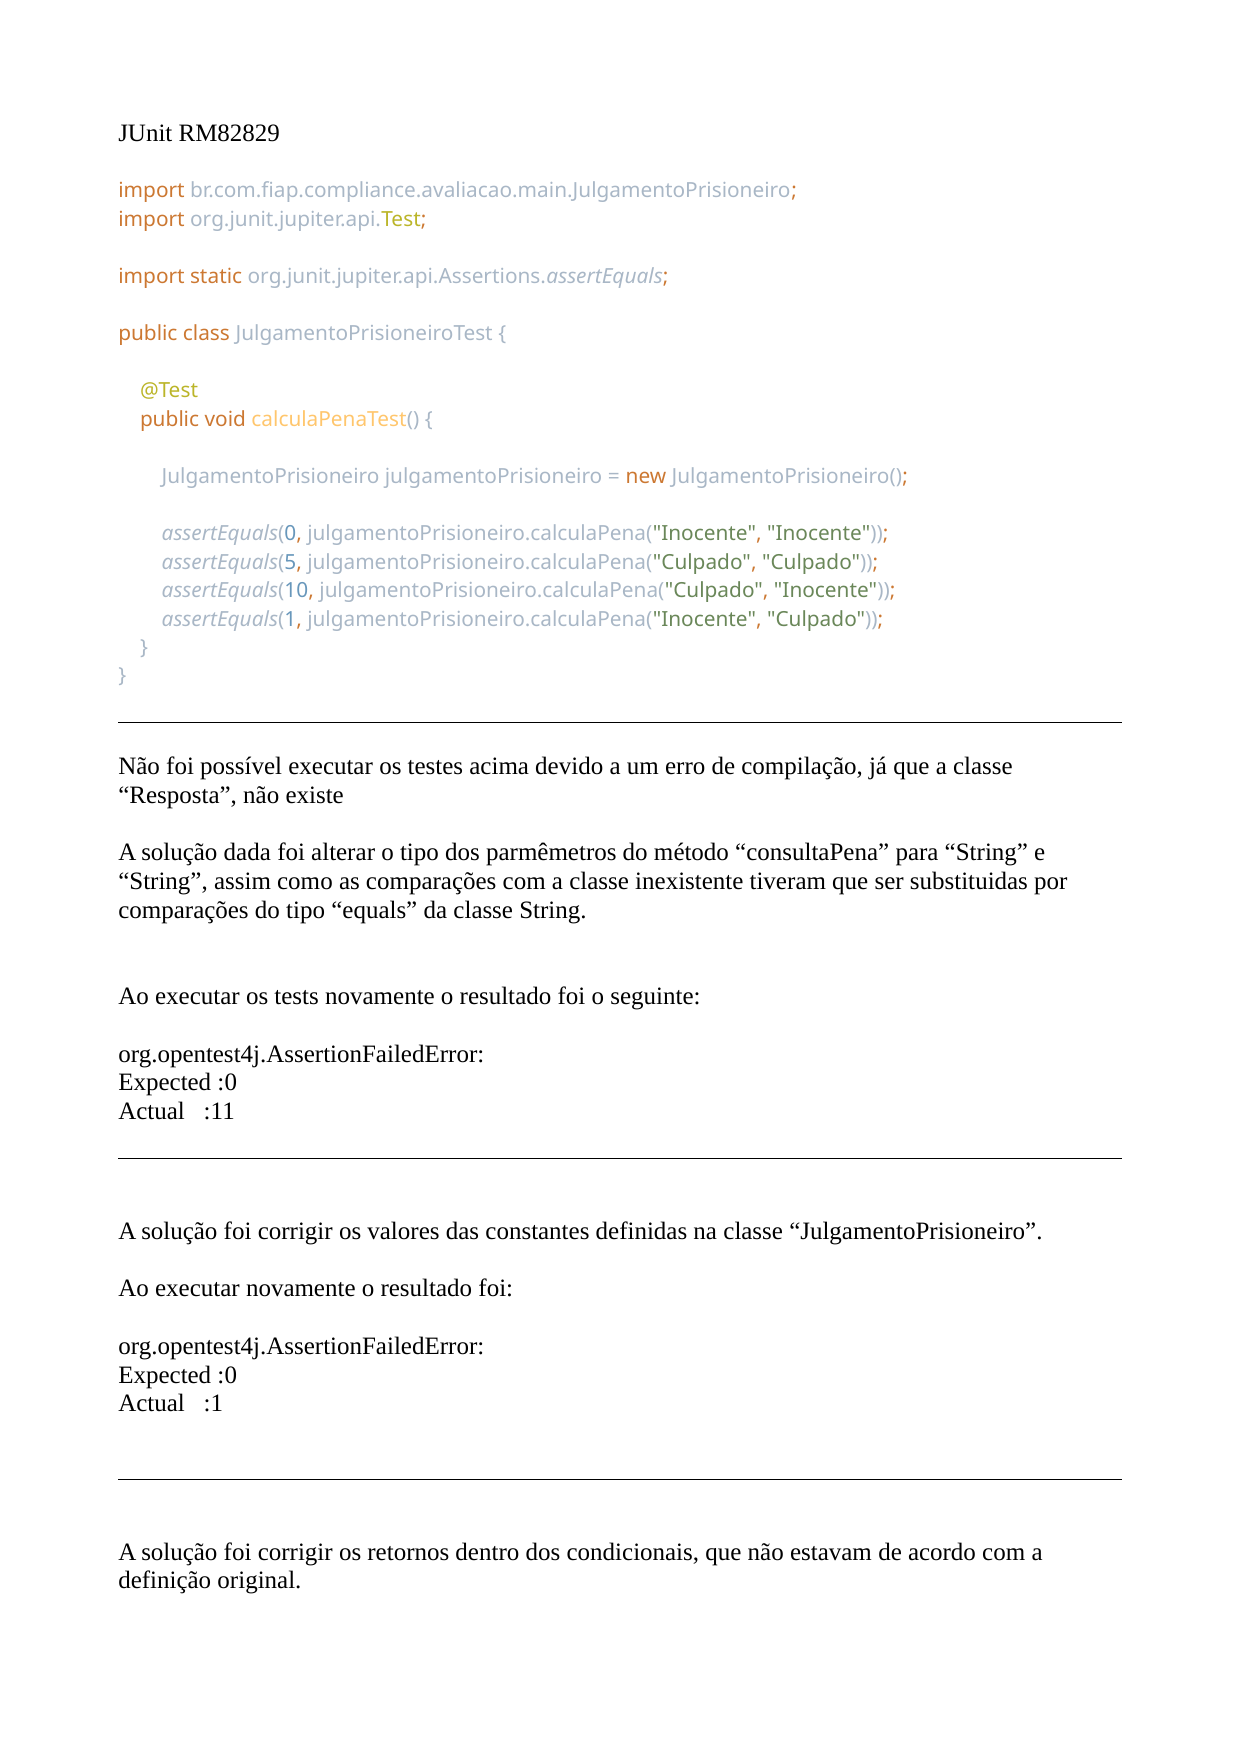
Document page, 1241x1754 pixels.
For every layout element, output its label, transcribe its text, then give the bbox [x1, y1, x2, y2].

text Actual :11 [118, 1096, 1122, 1125]
text org.opentest4j.AssertionFailedError: [118, 1331, 1122, 1360]
text Não foi possível executar os testes acima devido a um erro de compilação, já que a classe “Resposta”, não existe [118, 751, 1122, 809]
text Expected :0 [118, 1360, 1122, 1388]
text A solução dada foi alterar o tipo dos parmêmetros do método “consultaPena” para “String” e “String”, assim como as comparações com a classe inexistente tiveram que ser substituidas por comparações do tipo “equals” da classe String. [118, 837, 1122, 924]
text A solução foi corrigir os retornos dentro dos condicionais, que não estavam de acordo com a definição original. [118, 1537, 1122, 1594]
text import br.com.fiap.compliance.avaliacao.main.JulgamentoPrisioneiro; import org.junit.jupiter.api.Test; import static org.junit.jupiter.api.Assertions.assertEquals; public class JulgamentoPrisioneiroTest { @Test public void calculaPenaTest() { JulgamentoPrisioneiro julgamentoPrisioneiro = new JulgamentoPrisioneiro(); assertEquals(0, julgamentoPrisioneiro.calculaPena("Inocente", "Inocente")); assertEquals(5, julgamentoPrisioneiro.calculaPena("Culpado", "Culpado")); assertEquals(10, julgamentoPrisioneiro.calculaPena("Culpado", "Inocente")); assertEquals(1, julgamentoPrisioneiro.calculaPena("Inocente", "Culpado")); } } [118, 176, 1122, 722]
text Ao executar novamente o resultado foi: [118, 1273, 1122, 1302]
text Expected :0 [118, 1067, 1122, 1096]
text Ao executar os tests novamente o resultado foi o seguinte: [118, 981, 1122, 1010]
text JUnit RM82829 [118, 118, 1122, 147]
text org.opentest4j.AssertionFailedError: [118, 1039, 1122, 1067]
text Actual :1 [118, 1388, 1122, 1417]
text A solução foi corrigir os valores das constantes definidas na classe “JulgamentoPrisioneiro”. [118, 1216, 1122, 1245]
